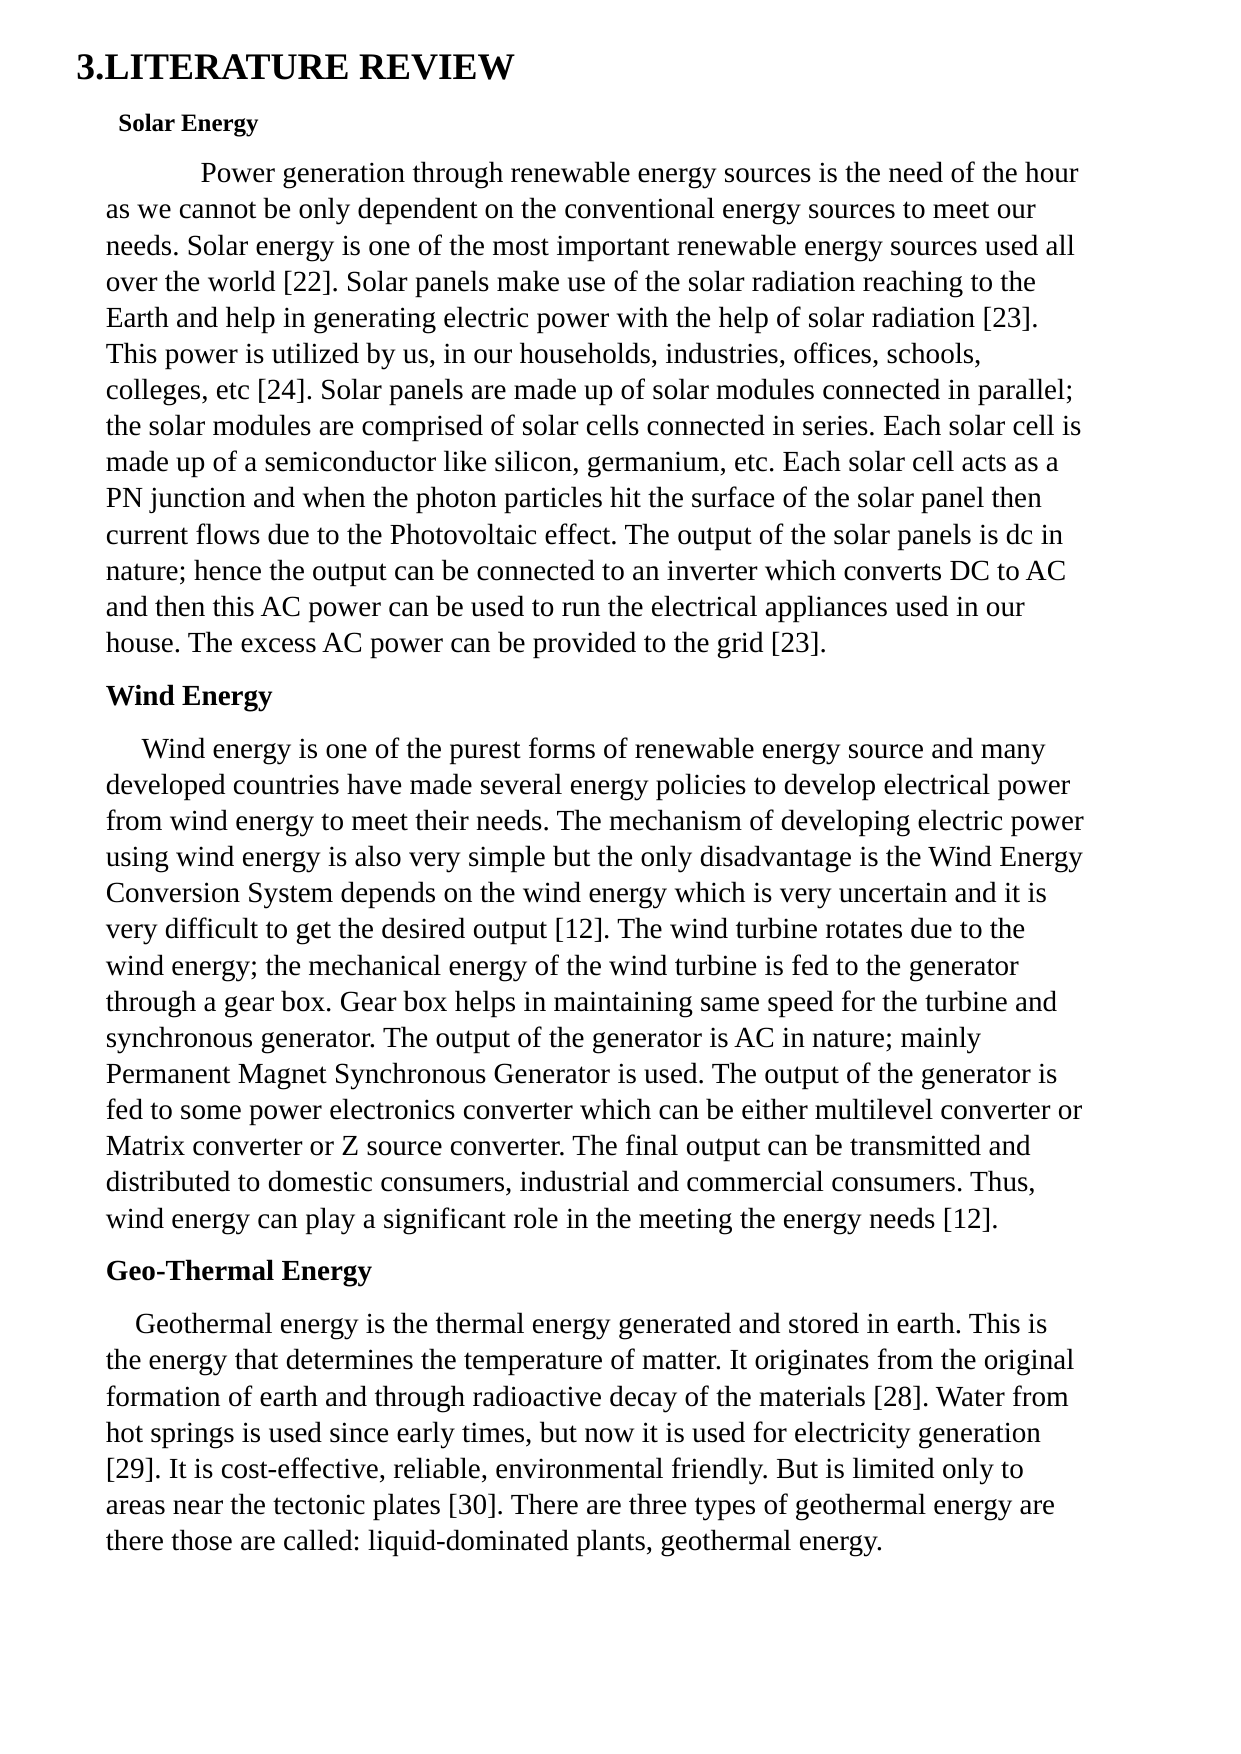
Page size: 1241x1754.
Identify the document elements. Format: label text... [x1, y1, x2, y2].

list 3.LITERATURE REVIEW [76, 44, 1090, 87]
text Geo-Thermal Energy [106, 1253, 1090, 1287]
text Wind energy is one of the purest forms of renewable energy source and many developed countries have made several energy policies to develop electrical power from wind energy to meet their needs. The mechanism of developing electric power using wind energy is also very simple but the only disadvantage is the Wind Energy Conversion System depends on the wind energy which is very uncertain and it is very difficult to get the desired output [12]. The wind turbine rotates due to the wind energy; the mechanical energy of the wind turbine is fed to the generator through a gear box. Gear box helps in maintaining same speed for the turbine and synchronous generator. The output of the generator is AC in nature; mainly Permanent Magnet Synchronous Generator is used. The output of the generator is fed to some power electronics converter which can be either multilevel converter or Matrix converter or Z source converter. The final output can be transmitted and distributed to domestic consumers, industrial and commercial consumers. Thus, wind energy can play a significant role in the meeting the energy needs [12]. [106, 731, 1090, 1234]
text Geothermal energy is the thermal energy generated and stored in earth. This is the energy that determines the temperature of matter. It originates from the original formation of earth and through radioactive decay of the materials [28]. Water from hot springs is used since early times, but now it is used for electricity generation [29]. It is cost-effective, reliable, environmental friendly. But is limited only to areas near the tectonic plates [30]. There are three types of geothermal energy are there those are called: liquid-dominated plants, geothermal energy. [106, 1306, 1090, 1557]
text Wind Energy [106, 678, 1090, 712]
text Power generation through renewable energy sources is the need of the hour as we cannot be only dependent on the conventional energy sources to meet our needs. Solar energy is one of the most important renewable energy sources used all over the world [22]. Solar panels make use of the solar radiation reaching to the Earth and help in generating electric power with the help of solar radiation [23]. This power is utilized by us, in our households, industries, offices, schools, colleges, etc [24]. Solar panels are made up of solar modules connected in parallel; the solar modules are comprised of solar cells connected in series. Each solar cell is made up of a semiconductor like silicon, germanium, etc. Each solar cell acts as a PN junction and when the photon particles hit the surface of the solar panel then current flows due to the Photovoltaic effect. The output of the solar panels is dc in nature; hence the output can be connected to an inverter which converts DC to AC and then this AC power can be used to run the electrical appliances used in our house. The excess AC power can be provided to the grid [23]. [106, 155, 1090, 659]
text Solar Energy [106, 108, 1090, 136]
